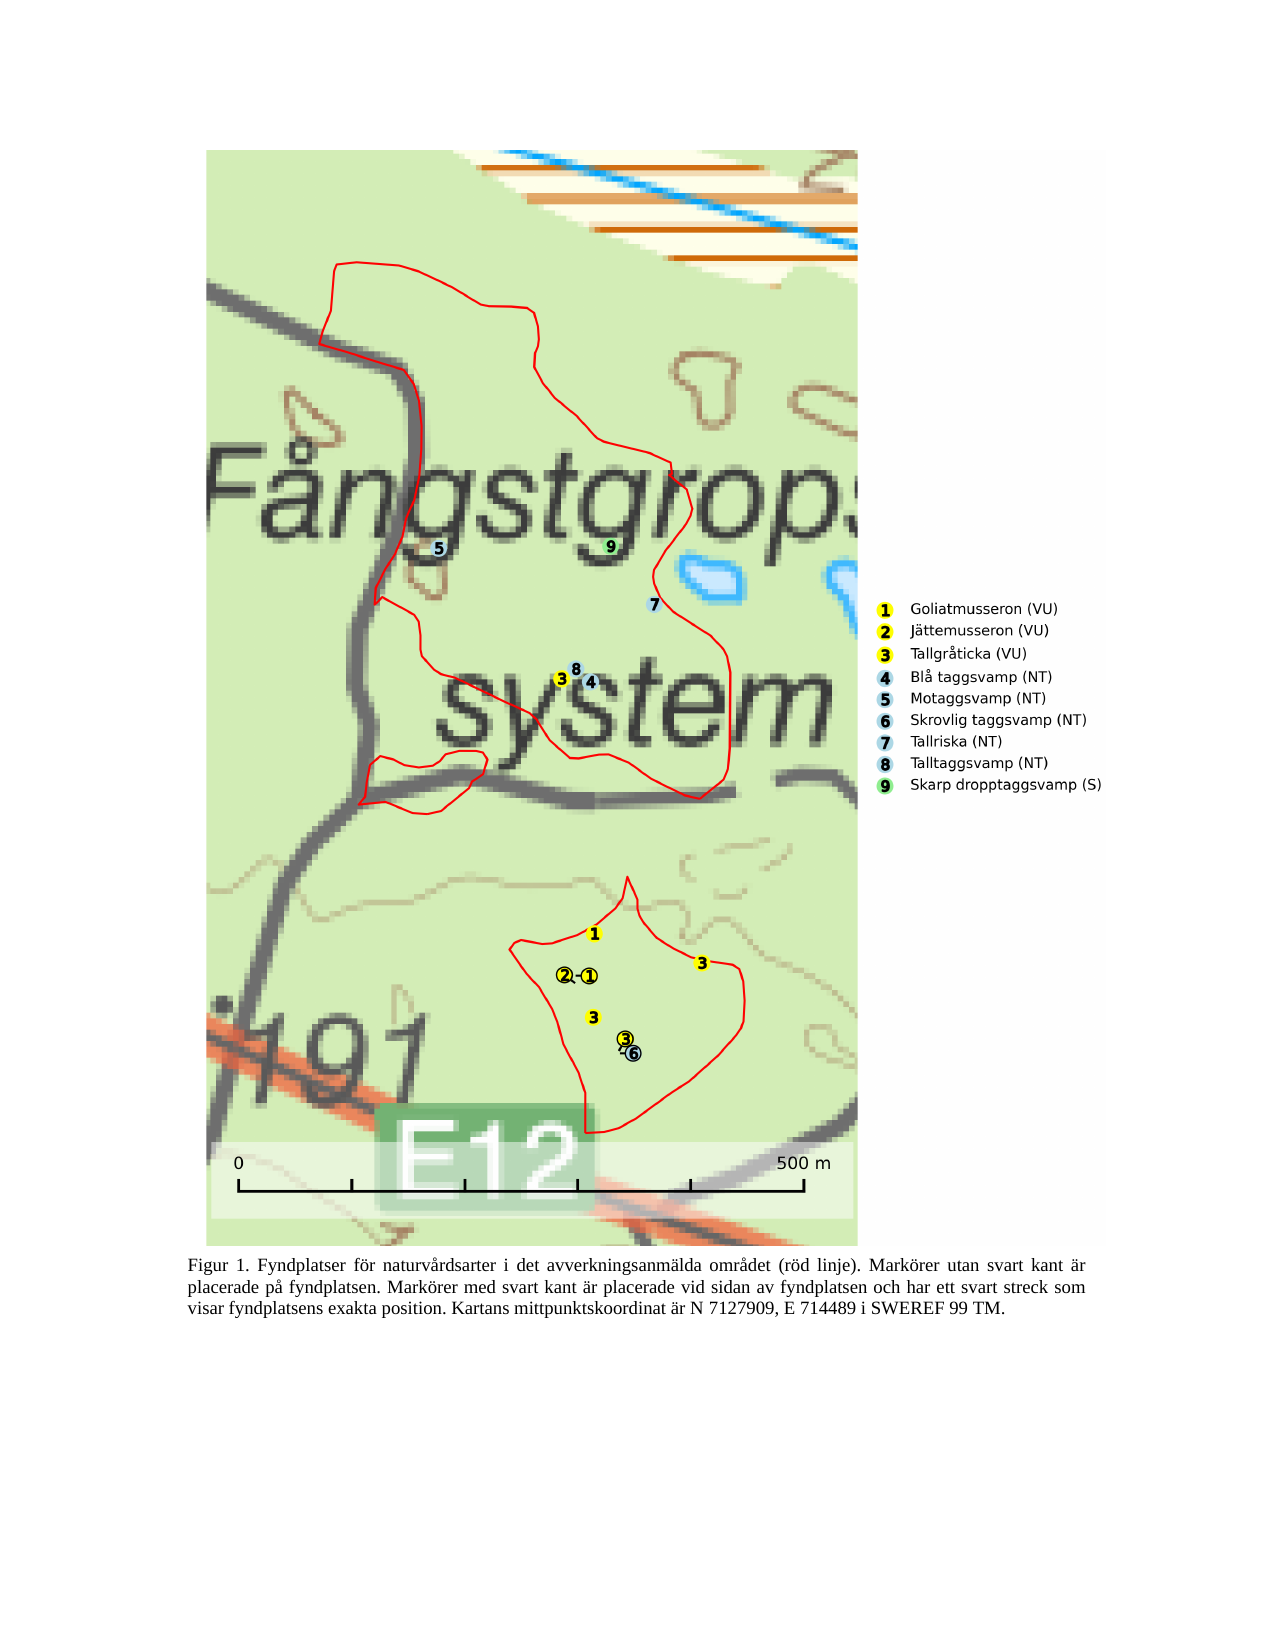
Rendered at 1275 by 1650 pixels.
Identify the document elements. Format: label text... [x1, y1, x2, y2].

picture [206, 150, 1107, 1246]
text Figur 1. Fyndplatser för naturvårdsarter i det avverkningsanmälda området (röd linje). Markörer utan svart kant är placerade på fyndplatsen. Markörer med svart kant är placerade vid sidan av fyndplatsen och har ett svart streck som visar fyndplatsens exakta position. Kartans mittpunktskoordinat är N 7127909, E 714489 i SWEREF 99 TM. [187, 1254, 1087, 1319]
